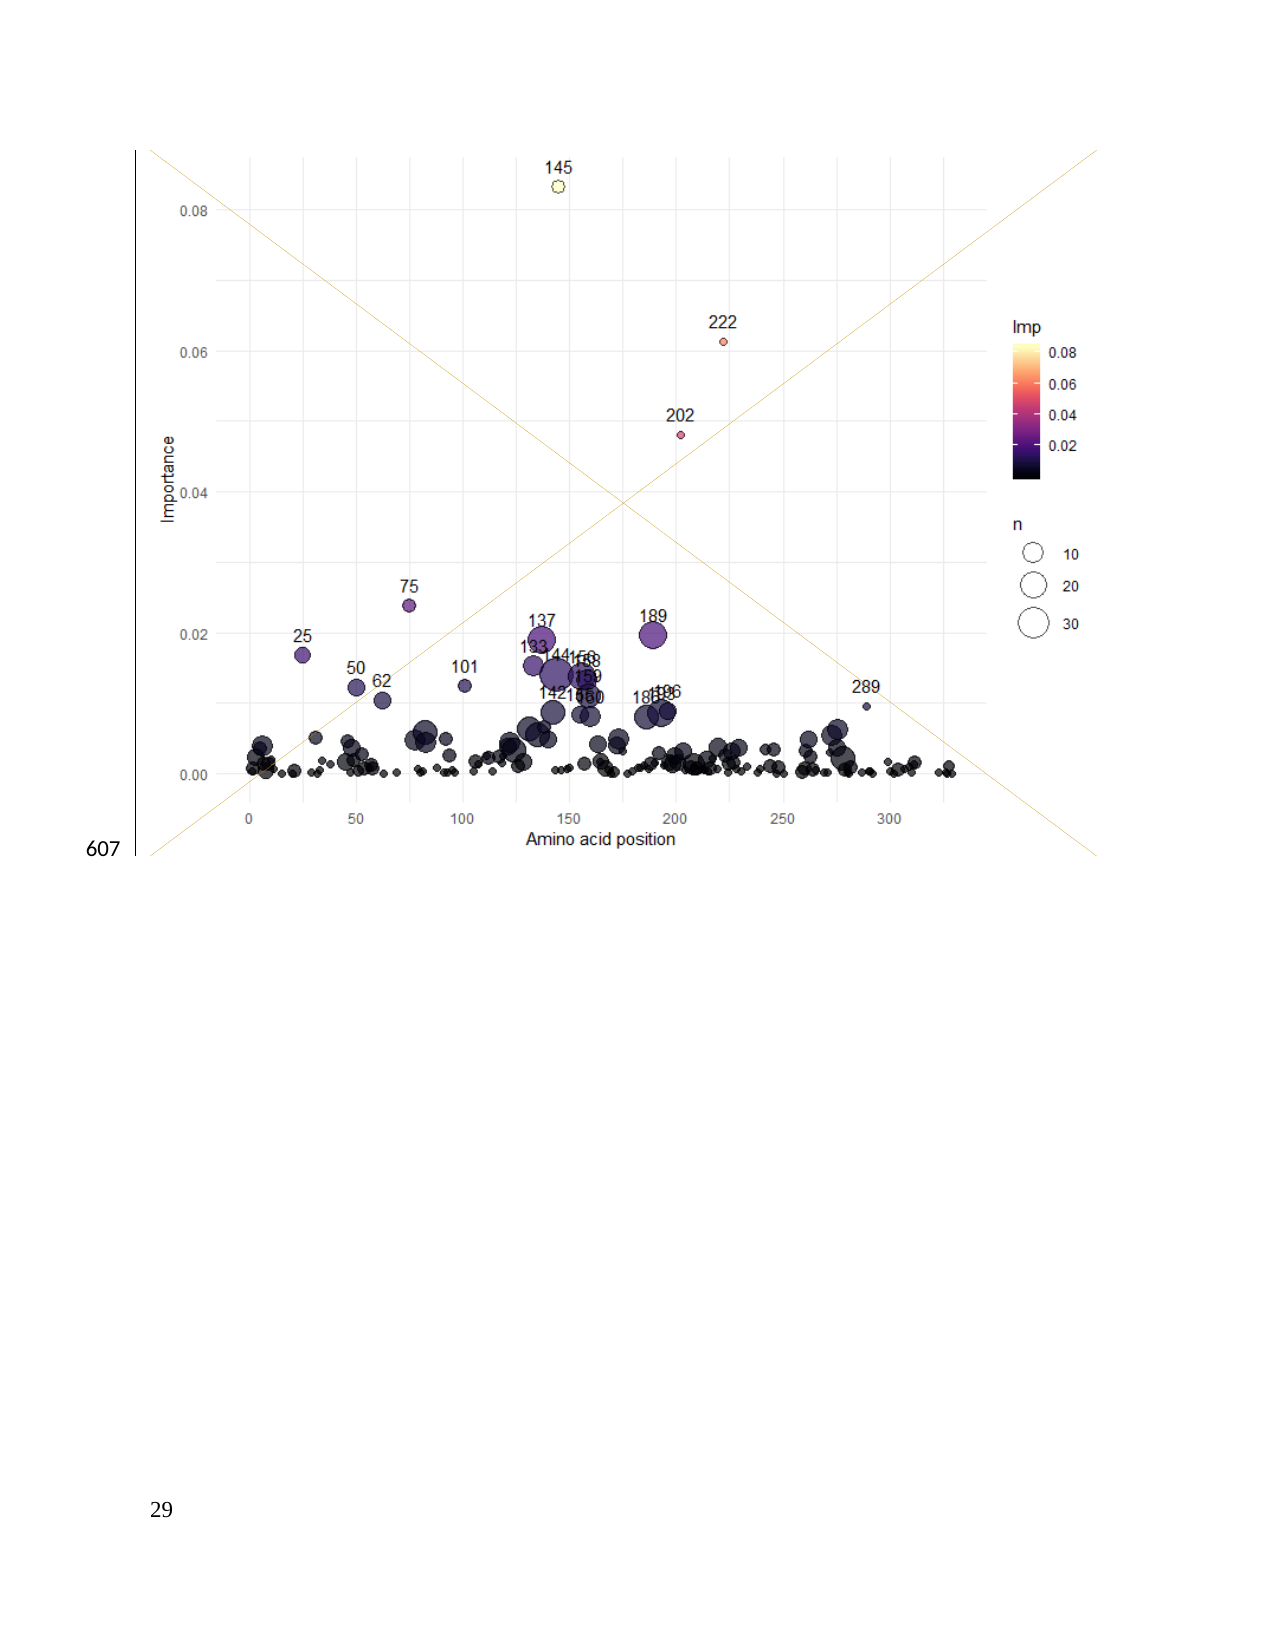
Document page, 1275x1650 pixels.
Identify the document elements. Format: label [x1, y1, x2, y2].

picture [152, 150, 1095, 502]
picture [625, 151, 1097, 855]
picture [151, 504, 1096, 857]
picture [150, 151, 621, 855]
